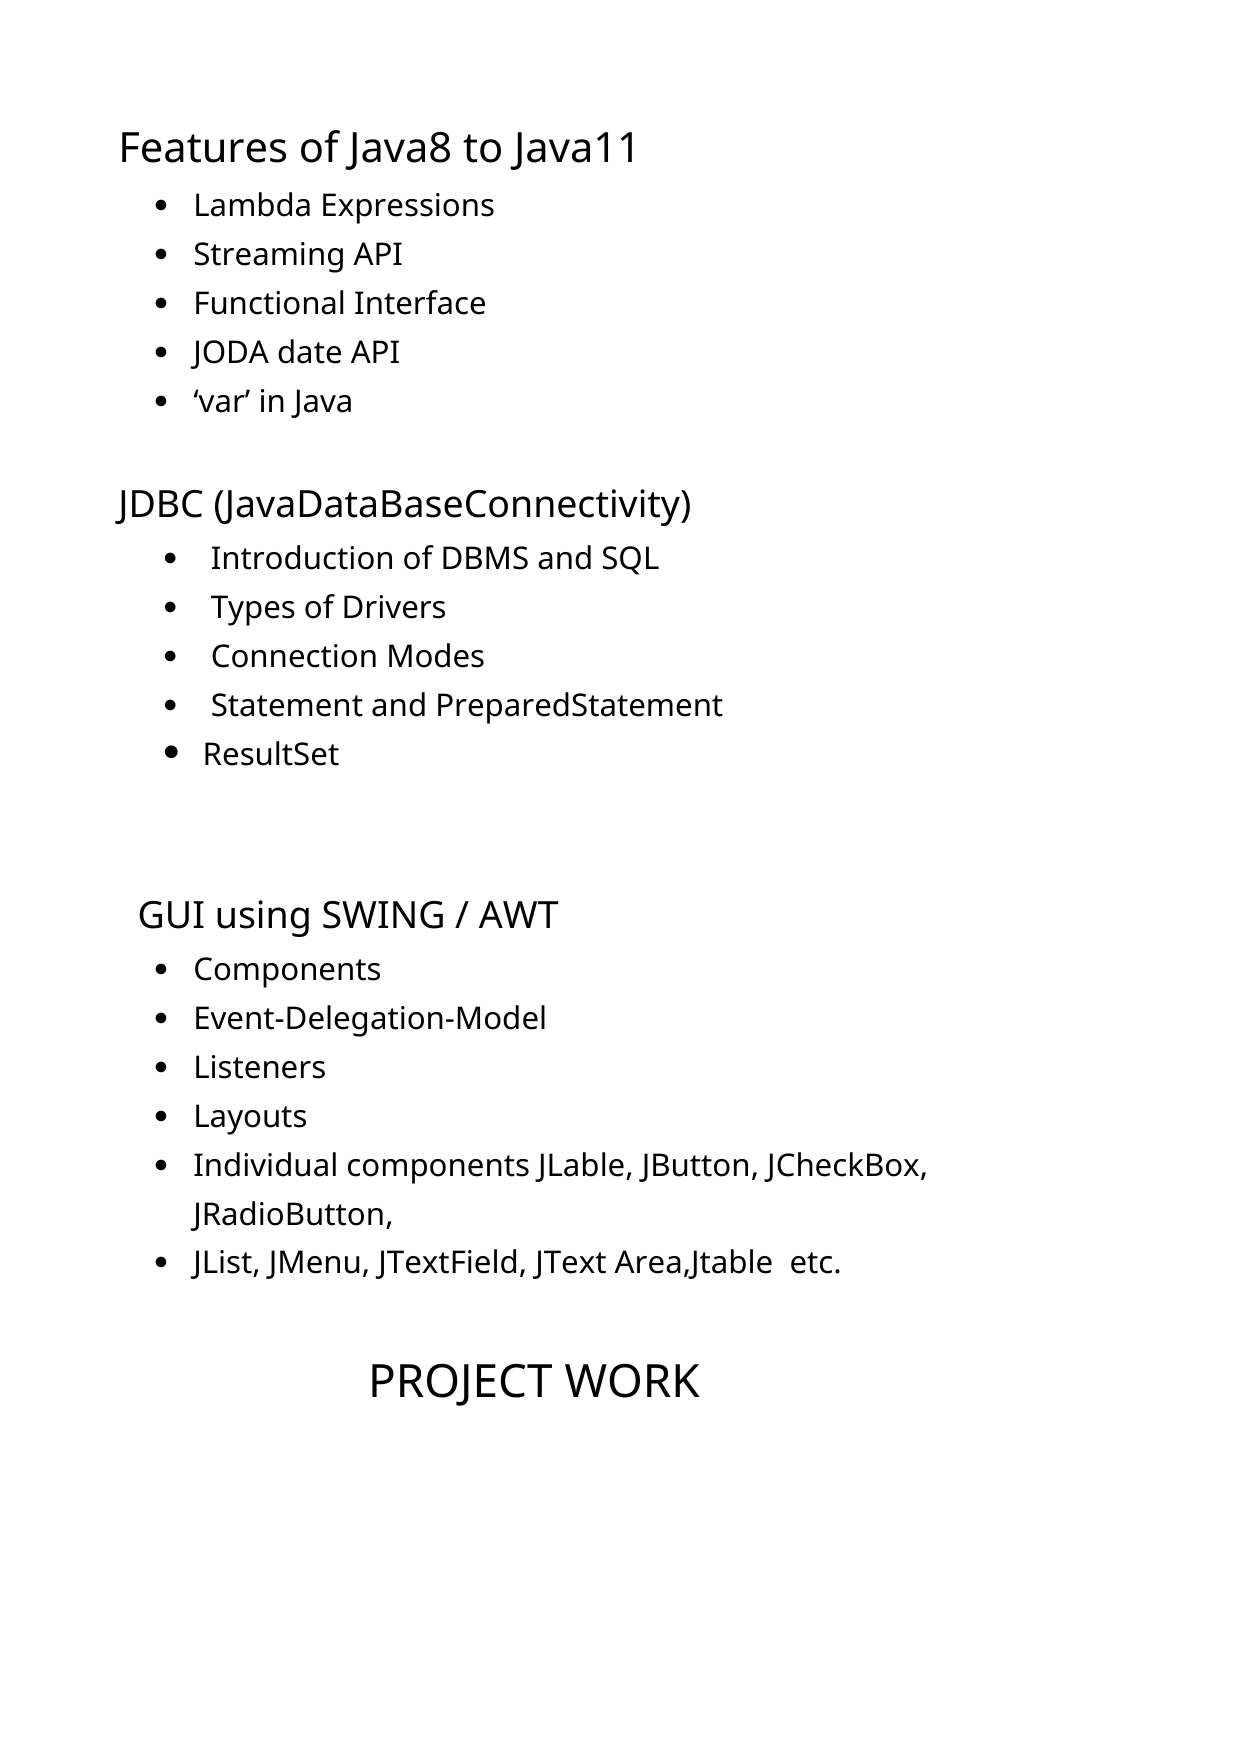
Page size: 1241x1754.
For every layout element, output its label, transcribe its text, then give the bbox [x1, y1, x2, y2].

list Streaming API [156, 232, 1122, 275]
list Individual components JLable, JButton, JCheckBox, JRadioButton, [156, 1143, 1122, 1234]
list Layouts [156, 1094, 1122, 1136]
text GUI using SWING / AWT [118, 888, 1122, 939]
text PROJECT WORK [118, 1348, 1122, 1411]
list Types of Drivers [165, 585, 1122, 627]
list Connection Modes [165, 634, 1122, 676]
list JODA date API [156, 330, 1122, 373]
text JDBC (JavaDataBaseConnectivity) [118, 477, 1122, 528]
list Introduction of DBMS and SQL [165, 536, 1122, 578]
list ‘var’ in Java [156, 379, 1122, 422]
list Listeners [156, 1045, 1122, 1087]
list JList, JMenu, JTextField, JText Area,Jtable etc. [156, 1241, 1122, 1283]
text Features of Java8 to Java11 [118, 118, 1122, 175]
list Statement and PreparedStatement [165, 683, 1122, 725]
list Event-Delegation-Model [156, 996, 1122, 1038]
list ResultSet [165, 732, 1122, 774]
list Lambda Expressions [156, 183, 1122, 226]
list Components [156, 947, 1122, 989]
list Functional Interface [156, 281, 1122, 324]
